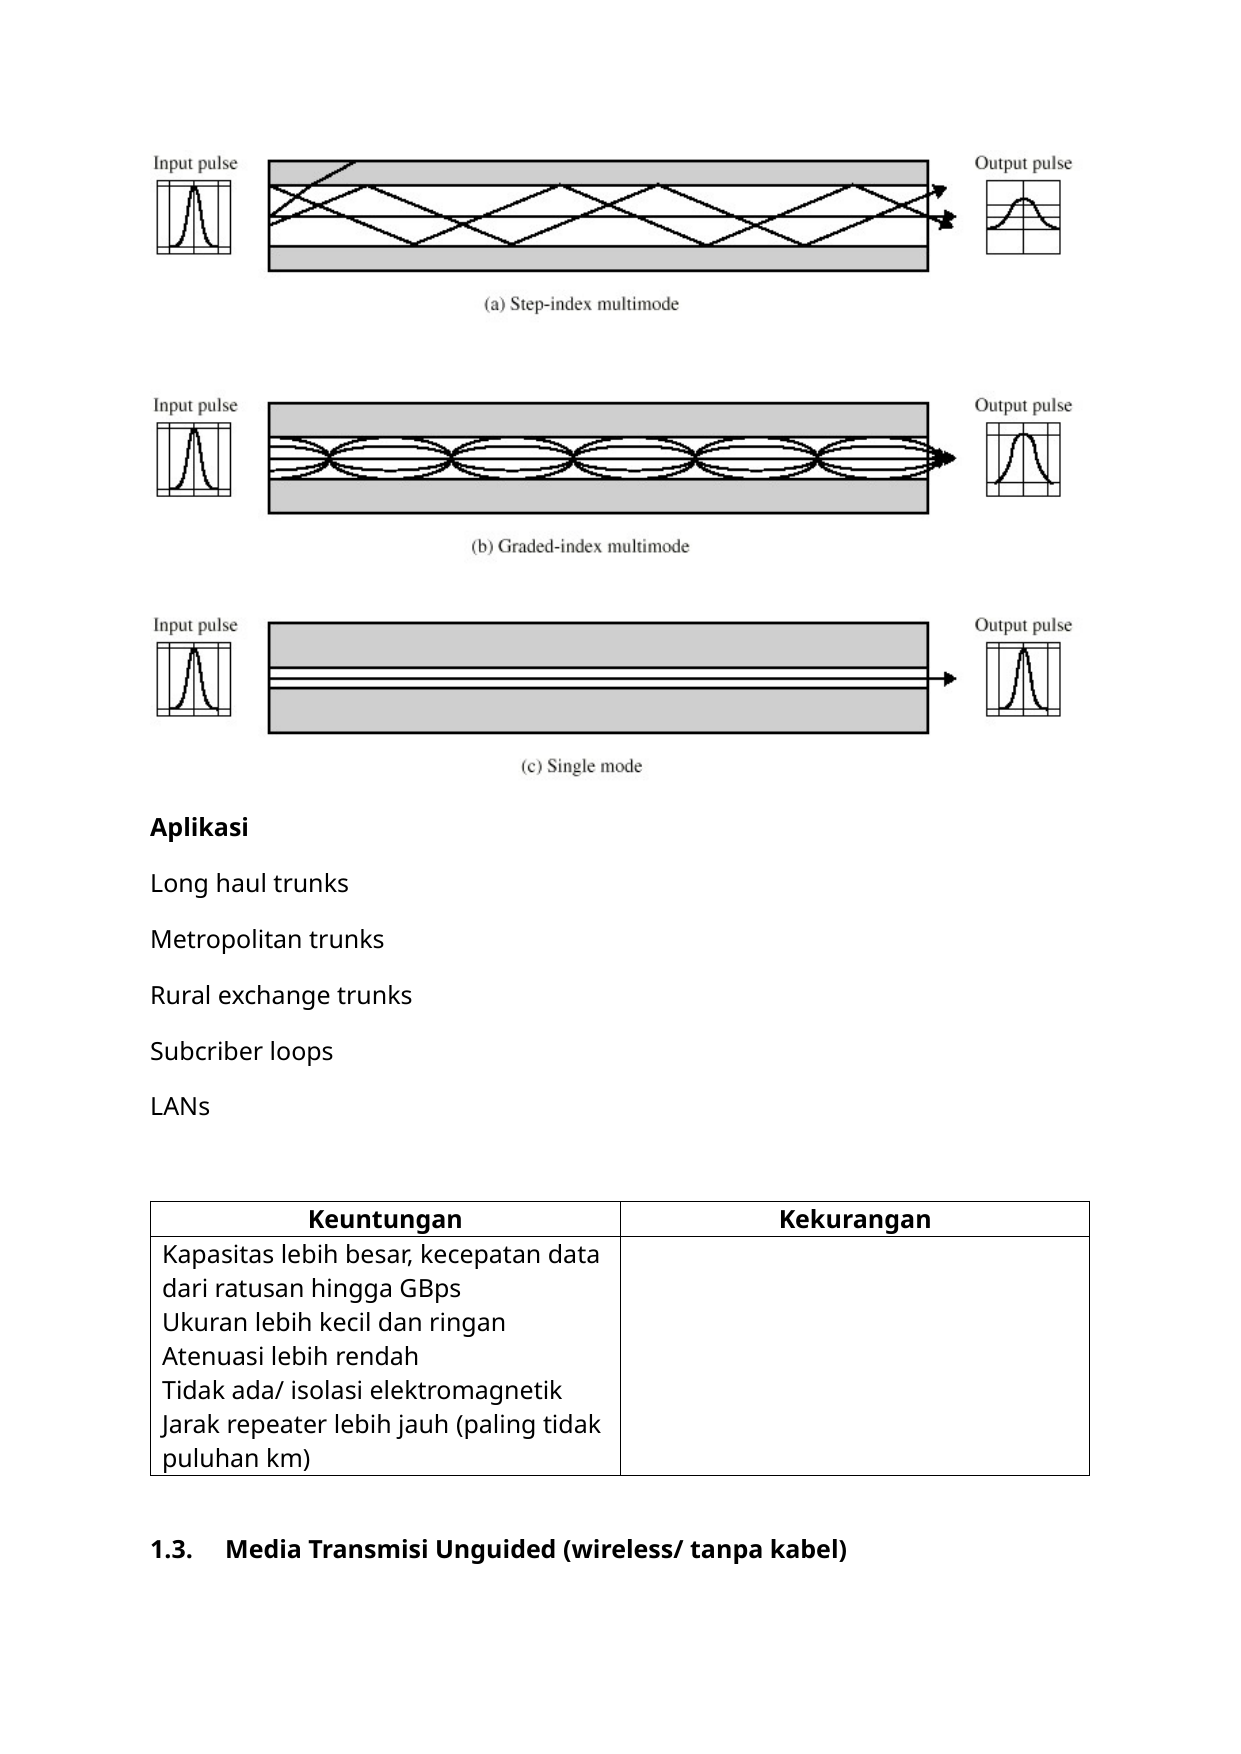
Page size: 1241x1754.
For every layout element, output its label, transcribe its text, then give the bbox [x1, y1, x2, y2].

table_cell [621, 1237, 1089, 1475]
table_header Keuntungan [151, 1202, 620, 1236]
text Metropolitan trunks [150, 921, 1090, 956]
text Subcriber loops [150, 1033, 1090, 1067]
list Media Transmisi Unguided (wireless/ tanpa kabel) [150, 1532, 1090, 1566]
text Aplikasi [150, 810, 1090, 844]
text Rural exchange trunks [150, 977, 1090, 1011]
text Long haul trunks [150, 866, 1090, 900]
table_header Kekurangan [621, 1202, 1089, 1236]
text LANs [150, 1089, 1090, 1123]
table_cell Kapasitas lebih besar, kecepatan data dari ratusan hingga GBps Ukuran lebih kecil dan ringan Atenuasi lebih rendah Tidak ada/ isolasi elektromagnetik Jarak repeater lebih jauh (paling tidak puluhan km) [151, 1237, 620, 1475]
